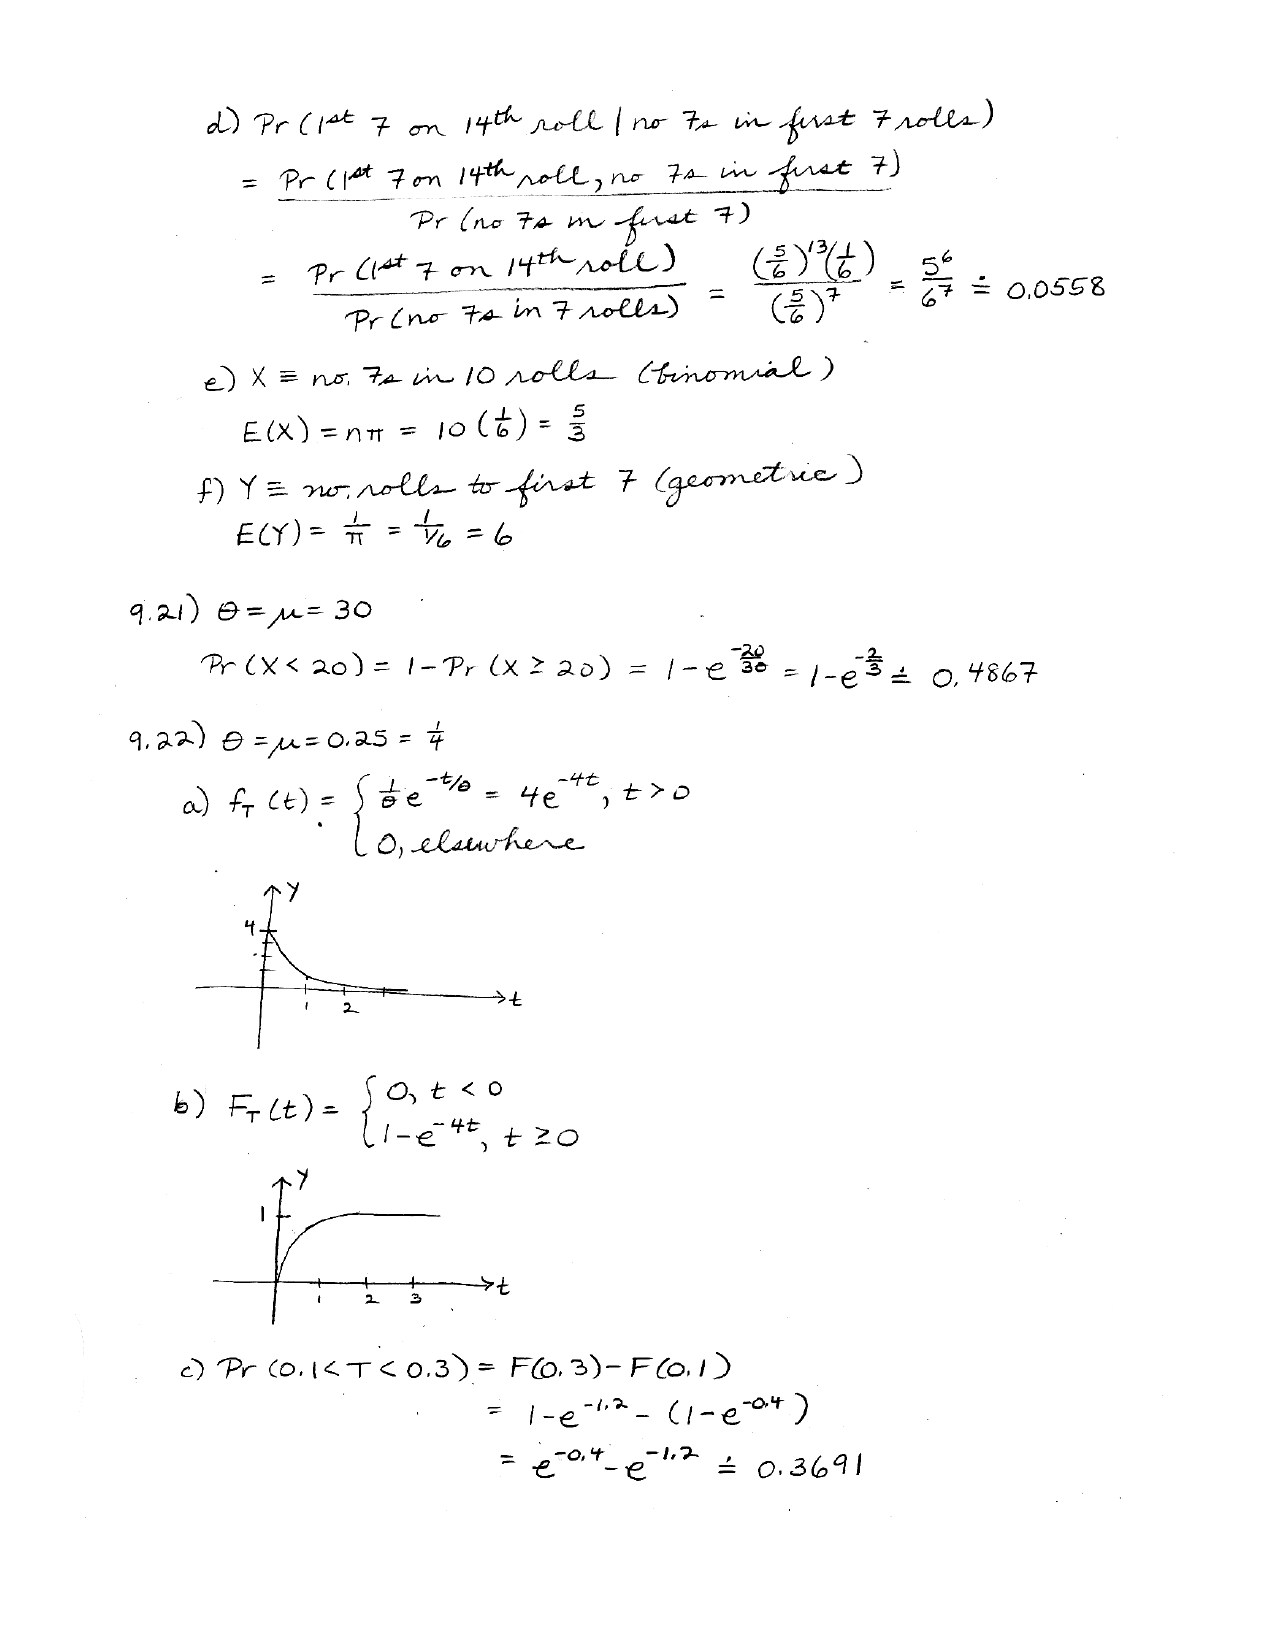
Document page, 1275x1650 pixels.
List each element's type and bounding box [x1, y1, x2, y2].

picture [75, 75, 1199, 1525]
